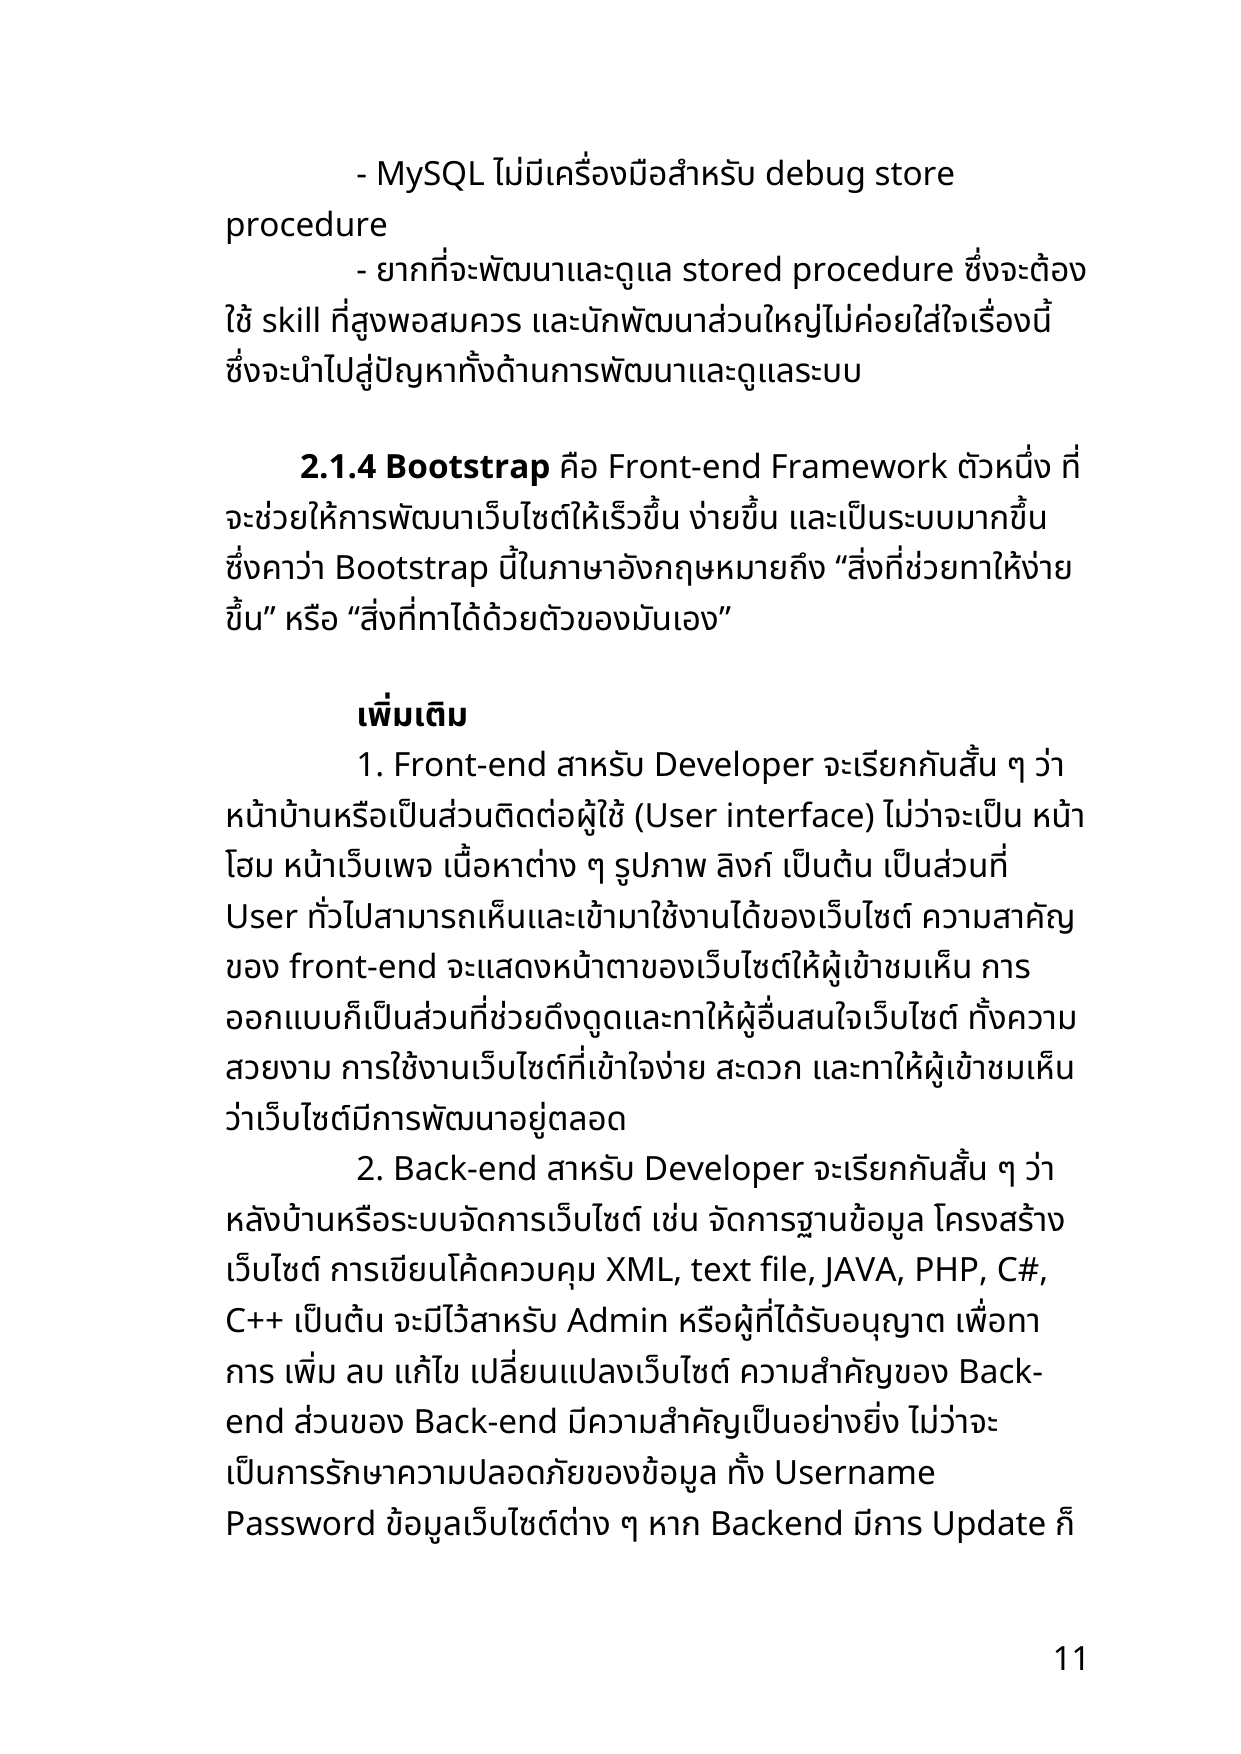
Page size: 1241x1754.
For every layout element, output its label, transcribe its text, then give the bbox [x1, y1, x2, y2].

text 1. Front-end สาหรับ Developer จะเรียกกันสั้น ๆ ว่าหน้าบ้านหรือเป็นส่วนติดต่อผู้ใช้ (User interface) ไม่ว่าจะเป็น หน้าโฮม หน้าเว็บเพจ เนื้อหาต่าง ๆ รูปภาพ ลิงก์ เป็นต้น เป็นส่วนที่ User ทั่วไปสามารถเห็นและเข้ามาใช้งานได้ของเว็บไซต์ ความสาคัญของ front-end จะแสดงหน้าตาของเว็บไซต์ให้ผู้เข้าชมเห็น การออกแบบก็เป็นส่วนที่ช่วยดึงดูดและทาให้ผู้อื่นสนใจเว็บไซต์ ทั้งความสวยงาม การใช้งานเว็บไซต์ที่เข้าใจง่าย สะดวก และทาให้ผู้เข้าชมเห็นว่าเว็บไซต์มีการพัฒนาอยู่ตลอด [225, 741, 1090, 1145]
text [225, 1145, 1090, 1550]
text 2.1.4 Bootstrap คือ Front-end Framework ตัวหนึ่ง ที่จะช่วยให้การพัฒนาเว็บไซต์ให้เร็วขึ้น ง่ายขึ้น และเป็นระบบมากขึ้น ซึ่งคาว่า Bootstrap นี้ในภาษาอังกฤษหมายถึง “สิ่งที่ช่วยทาให้ง่ายขึ้น” หรือ “สิ่งที่ทาได้ด้วยตัวของมันเอง” [225, 443, 1090, 645]
text - ยากที่จะพัฒนาและดูแล stored procedure ซึ่งจะต้องใช้ skill ที่สูงพอสมควร และนักพัฒนาส่วนใหญ่ไม่ค่อยใส่ใจเรื่องนี้ ซึ่งจะนำไปสู่ปัญหาทั้งด้านการพัฒนาและดูแลระบบ [225, 246, 1090, 398]
text - MySQL ไม่มีเครื่องมือสำหรับ debug store procedure [225, 150, 1090, 246]
text เพิ่มเติม [225, 691, 1090, 741]
